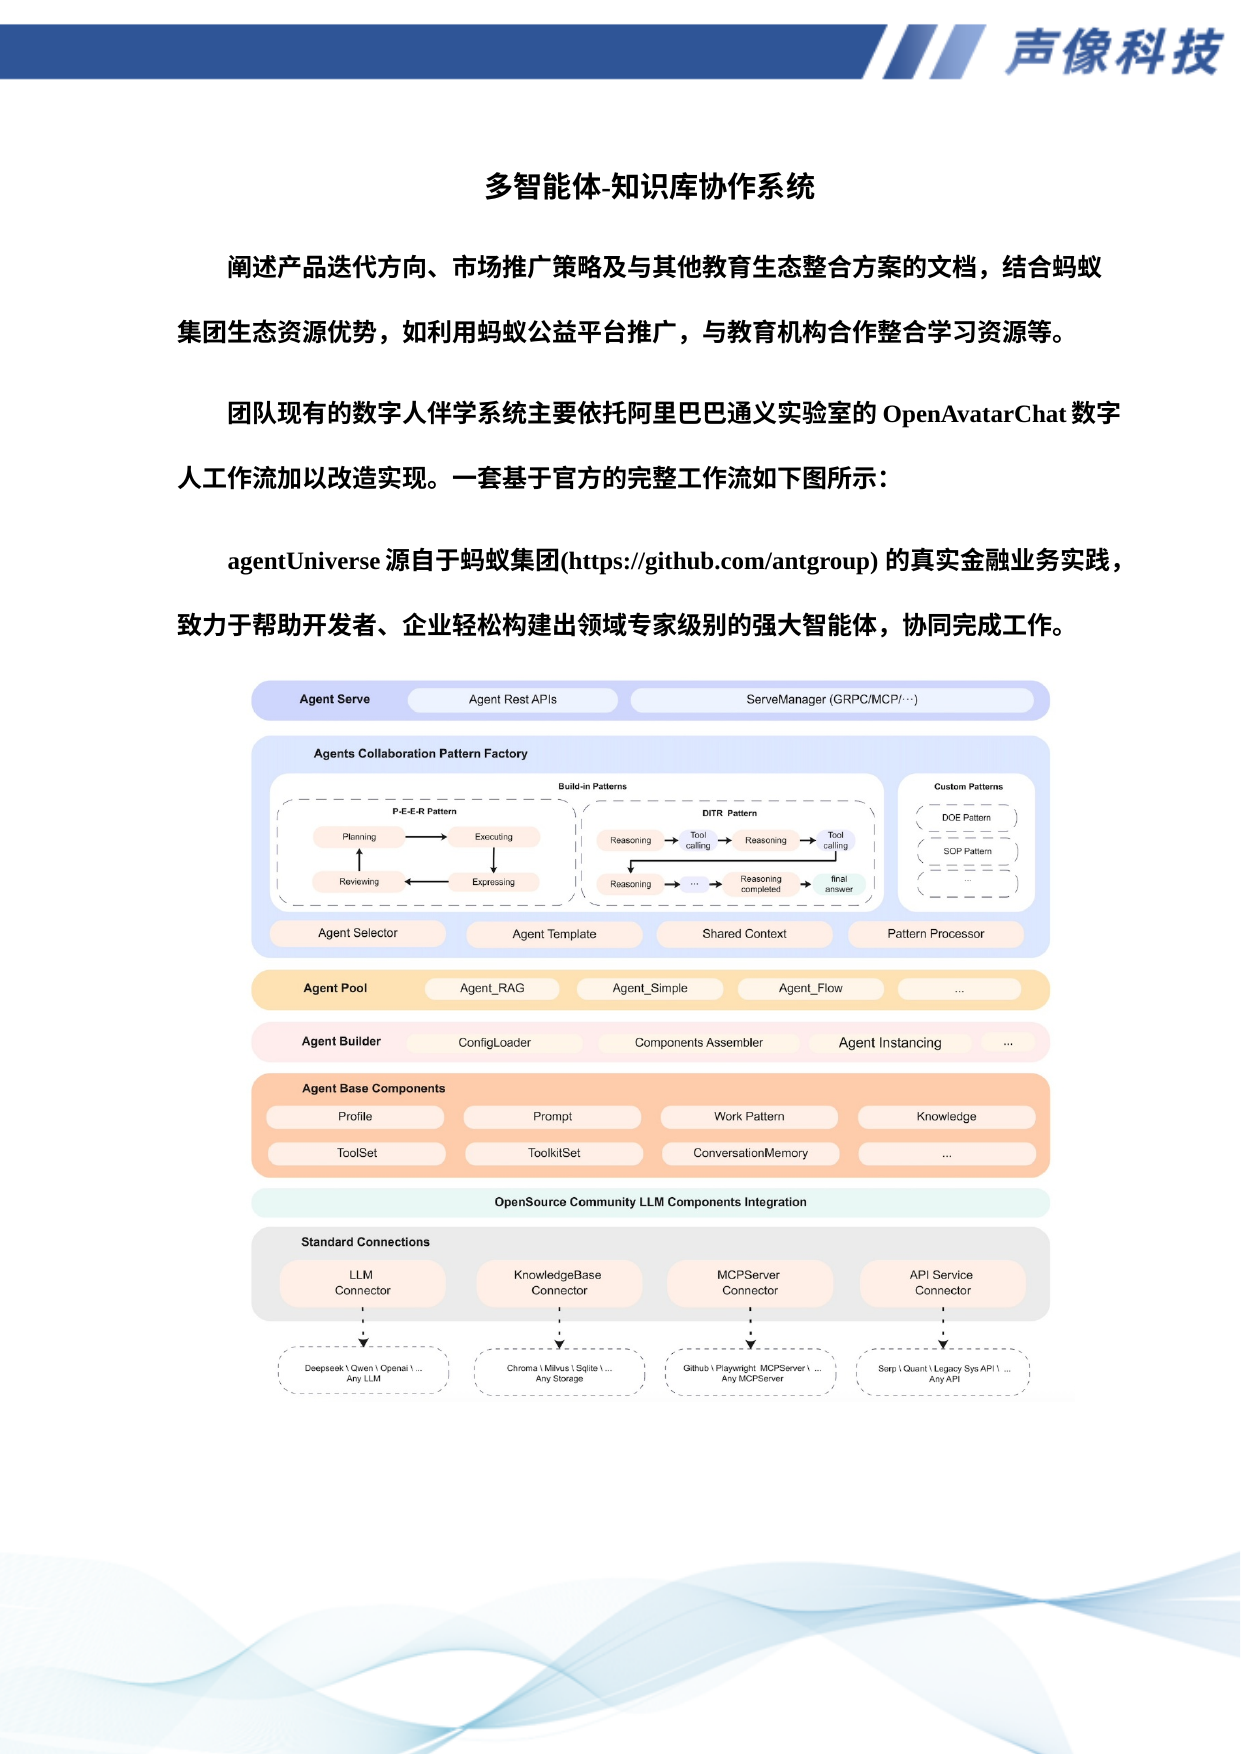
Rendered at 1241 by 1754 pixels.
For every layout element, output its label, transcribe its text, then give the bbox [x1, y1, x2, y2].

text agentUniverse源自于蚂蚁集团(https://github.com/antgroup) 的真实金融业务实践，致力于帮助开发者、企业轻松构建出领域专家级别的强大智能体，协同完成工作。 [177, 526, 1122, 656]
text 团队现有的数字人伴学系统主要依托阿里巴巴通义实验室的OpenAvatarChat数字人工作流加以改造实现。一套基于官方的完整工作流如下图所示： [177, 379, 1122, 509]
text 阐述产品迭代方向、市场推广策略及与其他教育生态整合方案的文档，结合蚂蚁集团生态资源优势，如利用蚂蚁公益平台推广，与教育机构合作整合学习资源等。 [177, 233, 1122, 363]
text 多智能体-知识库协作系统 [177, 152, 1122, 217]
picture [0, 0, 1241, 1754]
